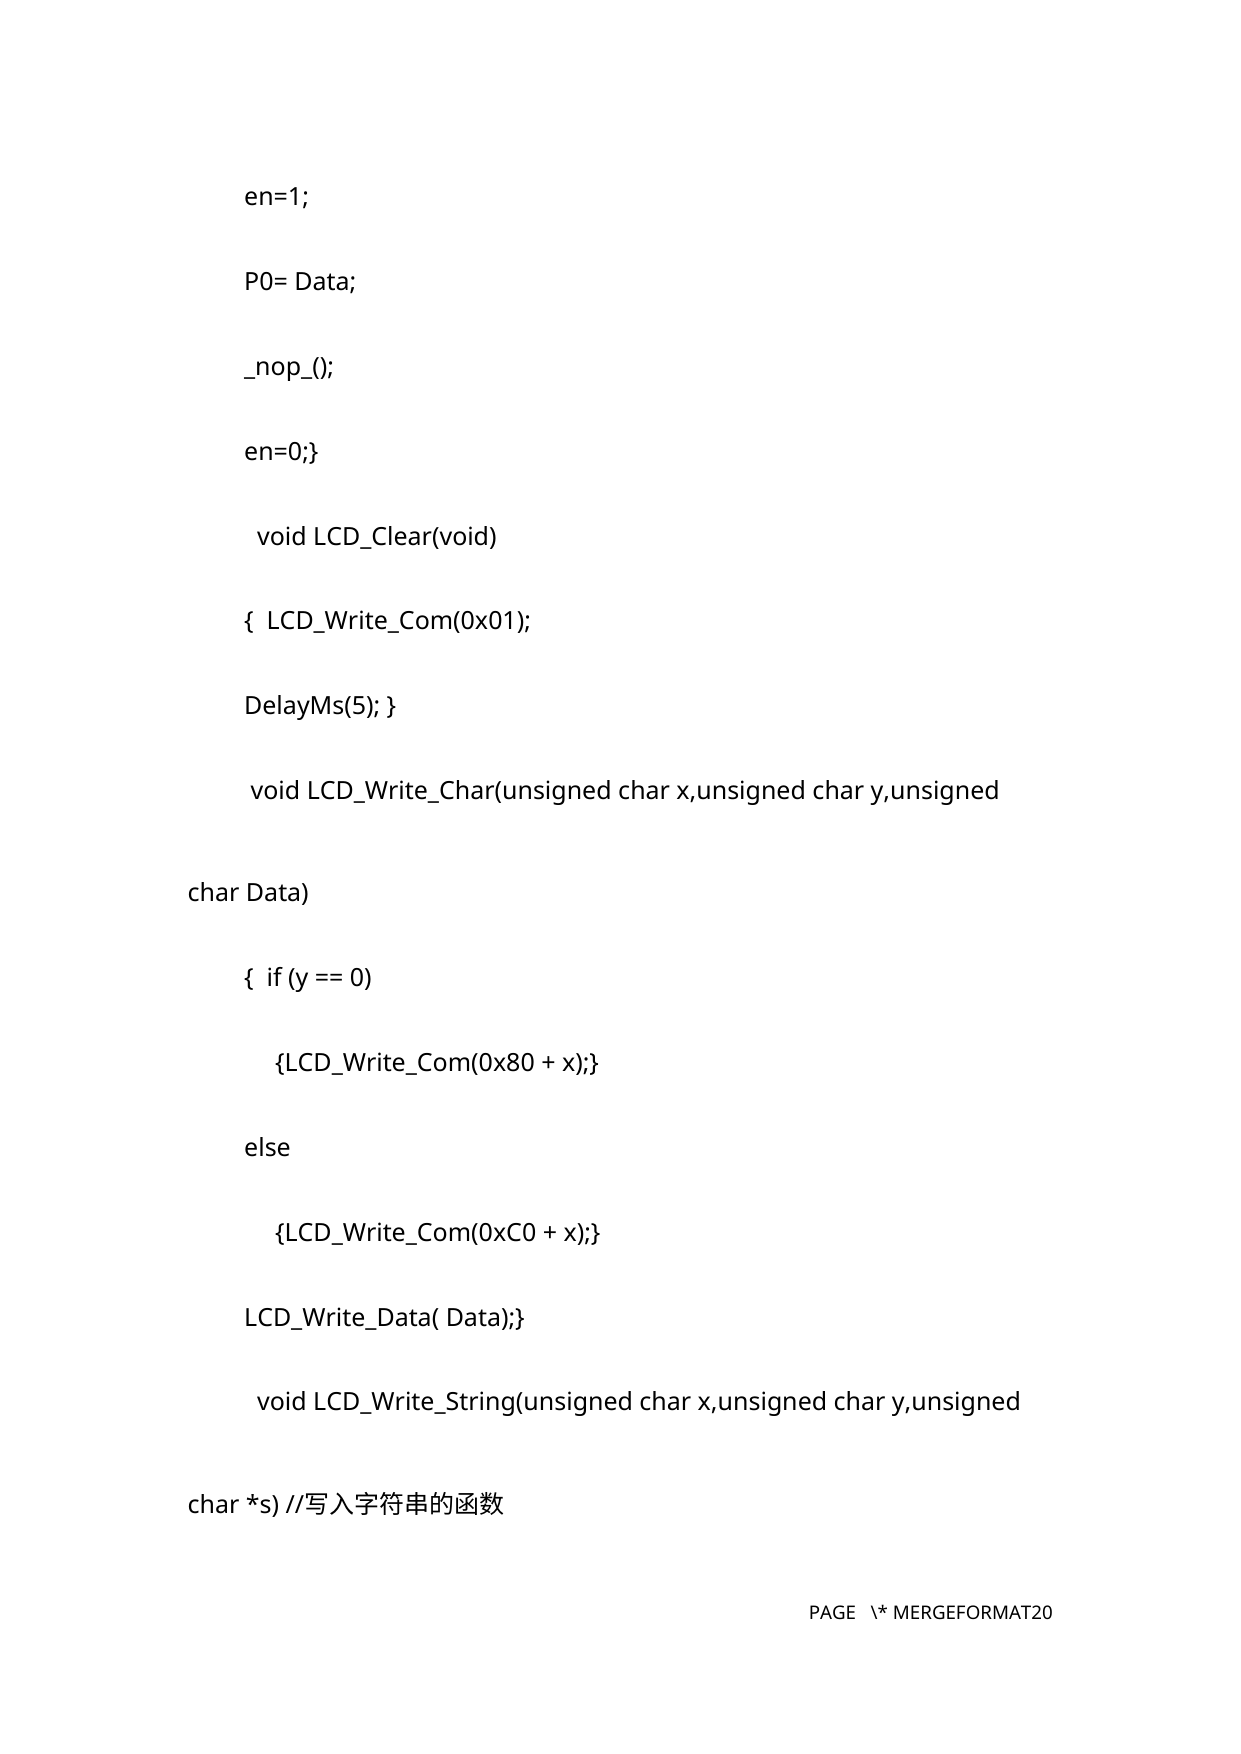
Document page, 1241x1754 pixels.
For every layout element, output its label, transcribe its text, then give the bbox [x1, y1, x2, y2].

text LCD_Write_Data( Data);} [187, 1282, 1053, 1350]
text P0= Data; [187, 247, 1053, 314]
text DelayMs(5); } [187, 671, 1053, 739]
text { if (y == 0) [187, 943, 1053, 1011]
text { LCD_Write_Com(0x01); [187, 586, 1053, 654]
text en=1; [187, 162, 1053, 229]
text _nop_(); [187, 331, 1053, 399]
text void LCD_Write_String(unsigned char x,unsigned char y,unsigned char *s) //写入字符串的函数 [187, 1367, 1053, 1537]
text {LCD_Write_Com(0x80 + x);} [187, 1028, 1053, 1096]
text void LCD_Clear(void) [187, 501, 1053, 569]
text {LCD_Write_Com(0xC0 + x);} [187, 1197, 1053, 1265]
text en=0;} [187, 416, 1053, 484]
text else [187, 1112, 1053, 1180]
text void LCD_Write_Char(unsigned char x,unsigned char y,unsigned char Data) [187, 756, 1053, 926]
